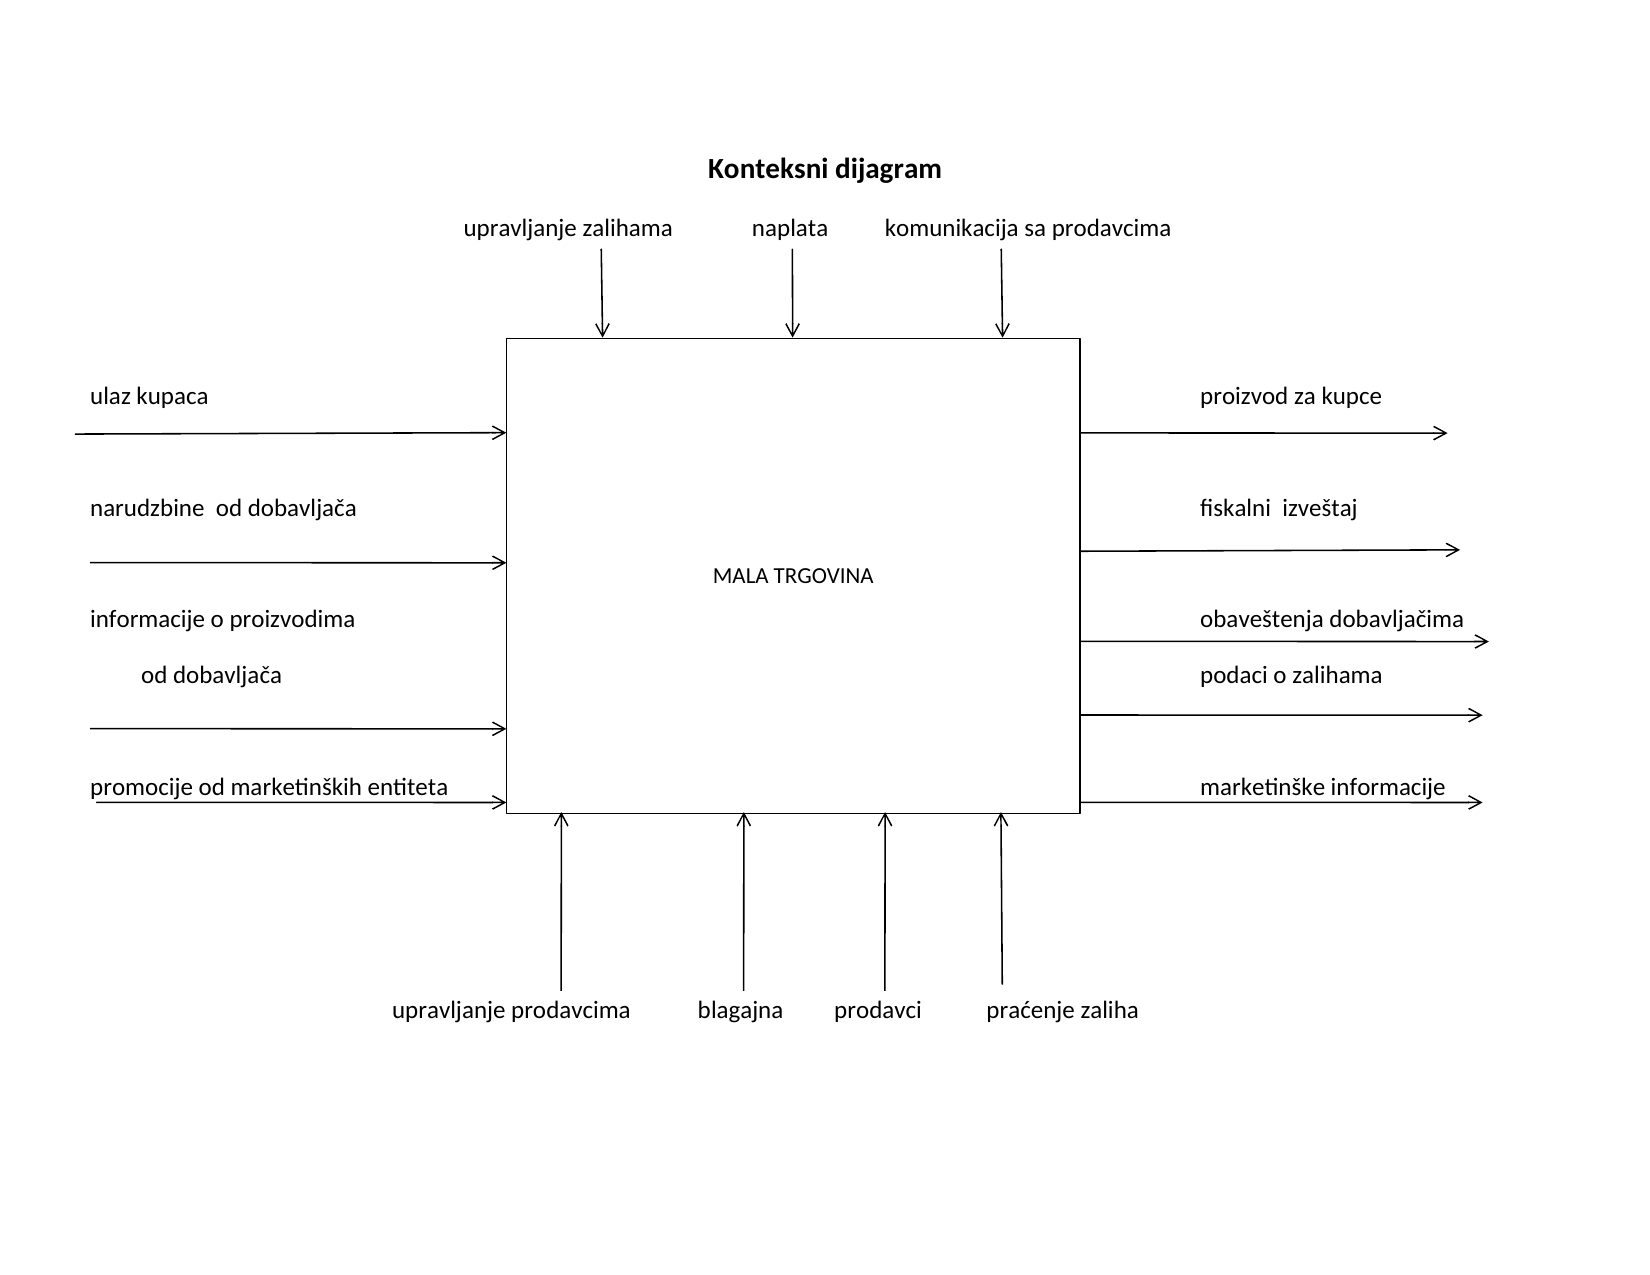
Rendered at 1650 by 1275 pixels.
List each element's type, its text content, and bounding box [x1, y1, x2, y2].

text ulaz kupaca proizvod za kupce [1081, 380, 1500, 411]
text ulaz kupaca proizvod za kupce [90, 380, 506, 411]
text narudzbine od dobavljača fiskalni izveštaj [90, 492, 506, 522]
text promocije od marketinških entiteta marketinške informacije [1081, 771, 1500, 801]
text informacije o proizvodima obaveštenja dobavljačima [90, 603, 506, 634]
text od dobavljača podaci o zalihama [90, 659, 506, 690]
text od dobavljača podaci o zalihama [1081, 659, 1500, 690]
text narudzbine od dobavljača fiskalni izveštaj [1081, 492, 1500, 522]
text upravljanje prodavcima blagajna prodavci praćenje zaliha [90, 994, 1500, 1025]
text informacije o proizvodima obaveštenja dobavljačima [1081, 603, 1500, 634]
text Konteksni dijagram [150, 150, 1500, 186]
text promocije od marketinških entiteta marketinške informacije [90, 771, 506, 801]
text upravljanje zalihama naplata komunikacija sa prodavcima [150, 212, 1500, 242]
